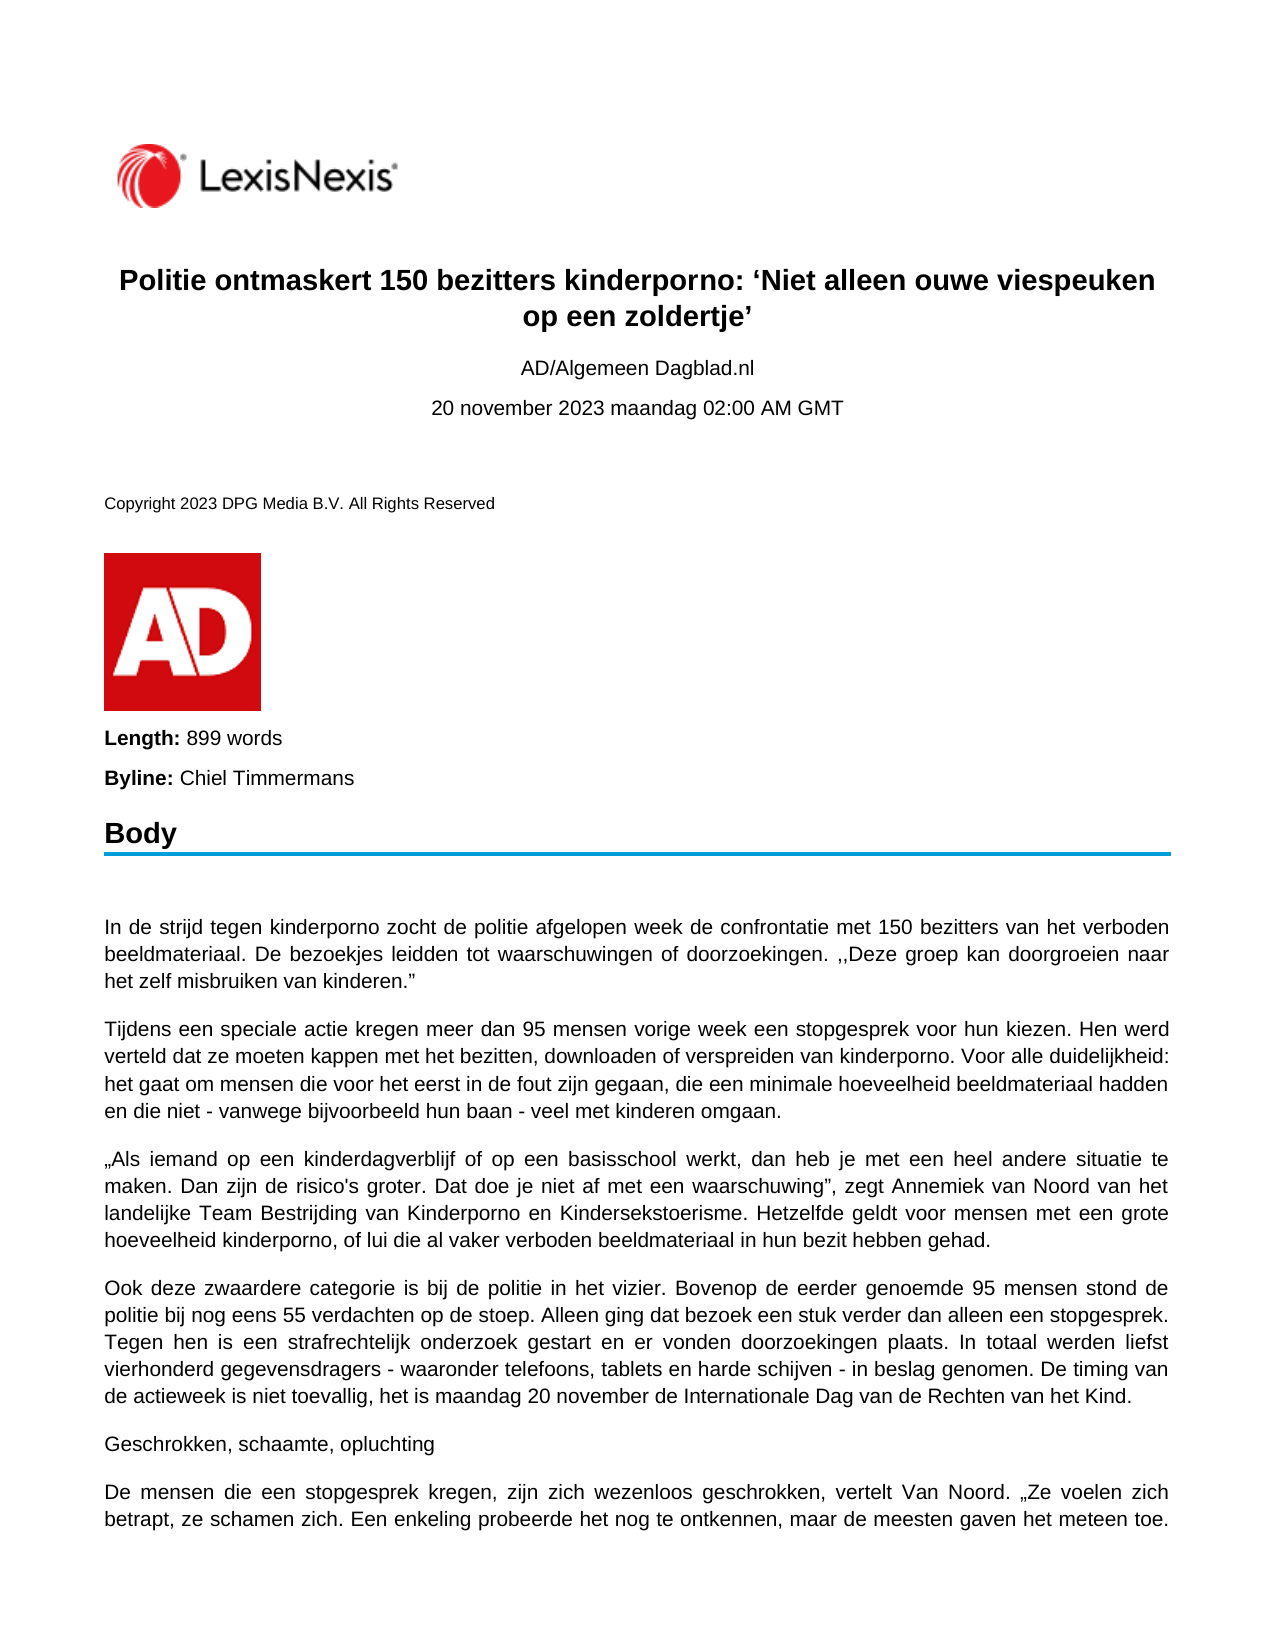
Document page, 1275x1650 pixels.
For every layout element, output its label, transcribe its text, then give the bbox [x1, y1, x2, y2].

text In de strijd tegen kinderporno zocht de politie afgelopen week de confrontatie met 150 bezitters van het verboden beeldmateriaal. De bezoekjes leidden tot waarschuwingen of doorzoekingen. ,,Deze groep kan doorgroeien naar het zelf misbruiken van kinderen.” [104, 912, 1171, 993]
subtitle Politie ontmaskert 150 bezitters kinderpor­no: ‘Niet alleen ouwe viespeuken op een zoldertje’ [104, 261, 1171, 332]
text Body [104, 814, 1171, 850]
picture [104, 144, 412, 208]
text Copyright 2023 DPG Media B.V. All Rights Reserved [104, 461, 1171, 513]
text 20 november 2023 maandag 02:00 AM GMT [104, 393, 1171, 420]
text „Als iemand op een kinderdagverblijf of op een basisschool werkt, dan heb je met een heel andere situatie te maken. Dan zijn de risico's groter. Dat doe je niet af met een waarschuwing”, zegt Annemiek van Noord van het landelijke Team Bestrijding van Kinderporno en Kindersekstoerisme. Hetzelfde geldt voor mensen met een grote hoeveelheid kinderporno, of lui die al vaker verboden beeldmateriaal in hun bezit hebben gehad. [104, 1143, 1171, 1252]
text AD/Algemeen Dagblad.nl [104, 353, 1171, 380]
text Tijdens een speciale actie kregen meer dan 95 mensen vorige week een stopgesprek voor hun kiezen. Hen werd verteld dat ze moeten kappen met het bezitten, downloaden of verspreiden van kinderporno. Voor alle duidelijkheid: het gaat om mensen die voor het eerst in de fout zijn gegaan, die een minimale hoeveelheid beeldmateriaal hadden en die niet - vanwege bijvoorbeeld hun baan - veel met kinderen omgaan. [104, 1014, 1171, 1122]
text Byline: Chiel Timmermans [104, 762, 1171, 789]
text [104, 1477, 1171, 1531]
picture [104, 553, 261, 711]
text Ook deze zwaardere categorie is bij de politie in het vizier. Bovenop de eerder genoemde 95 mensen stond de politie bij nog eens 55 verdachten op de stoep. Alleen ging dat bezoek een stuk verder dan alleen een stopgesprek. Tegen hen is een strafrechtelijk onderzoek gestart en er vonden doorzoekingen plaats. In totaal werden liefst vierhonderd gegevensdragers - waaronder telefoons, tablets en harde schijven - in beslag genomen. De timing van de actieweek is niet toevallig, het is maandag 20 november de Internationale Dag van de Rechten van het Kind. [104, 1272, 1171, 1408]
text Length: 899 words [104, 723, 1171, 750]
text Geschrokken, schaamte, opluchting [104, 1429, 1171, 1456]
